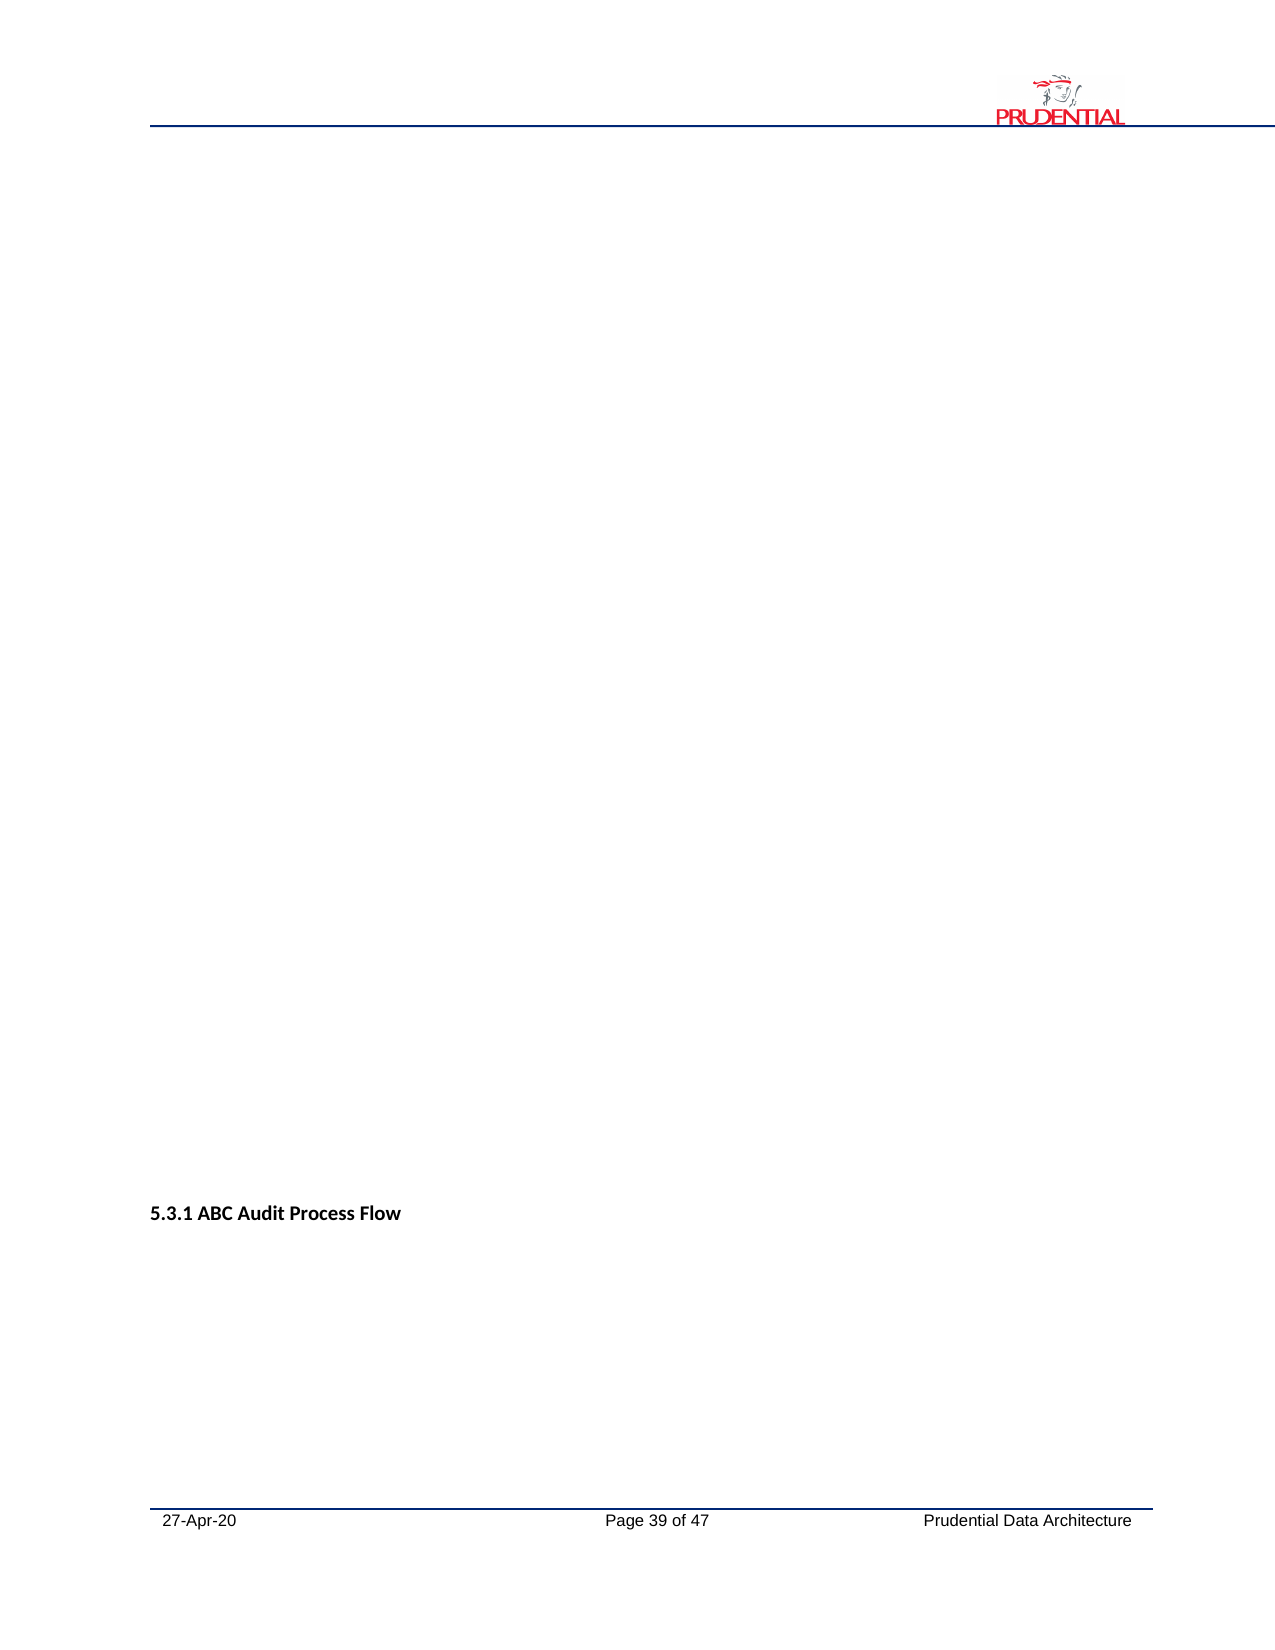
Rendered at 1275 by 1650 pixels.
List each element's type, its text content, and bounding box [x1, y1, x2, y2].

picture [996, 75, 1125, 125]
subtitle 5.3.1 ABC Audit Process Flow [150, 1200, 1125, 1225]
